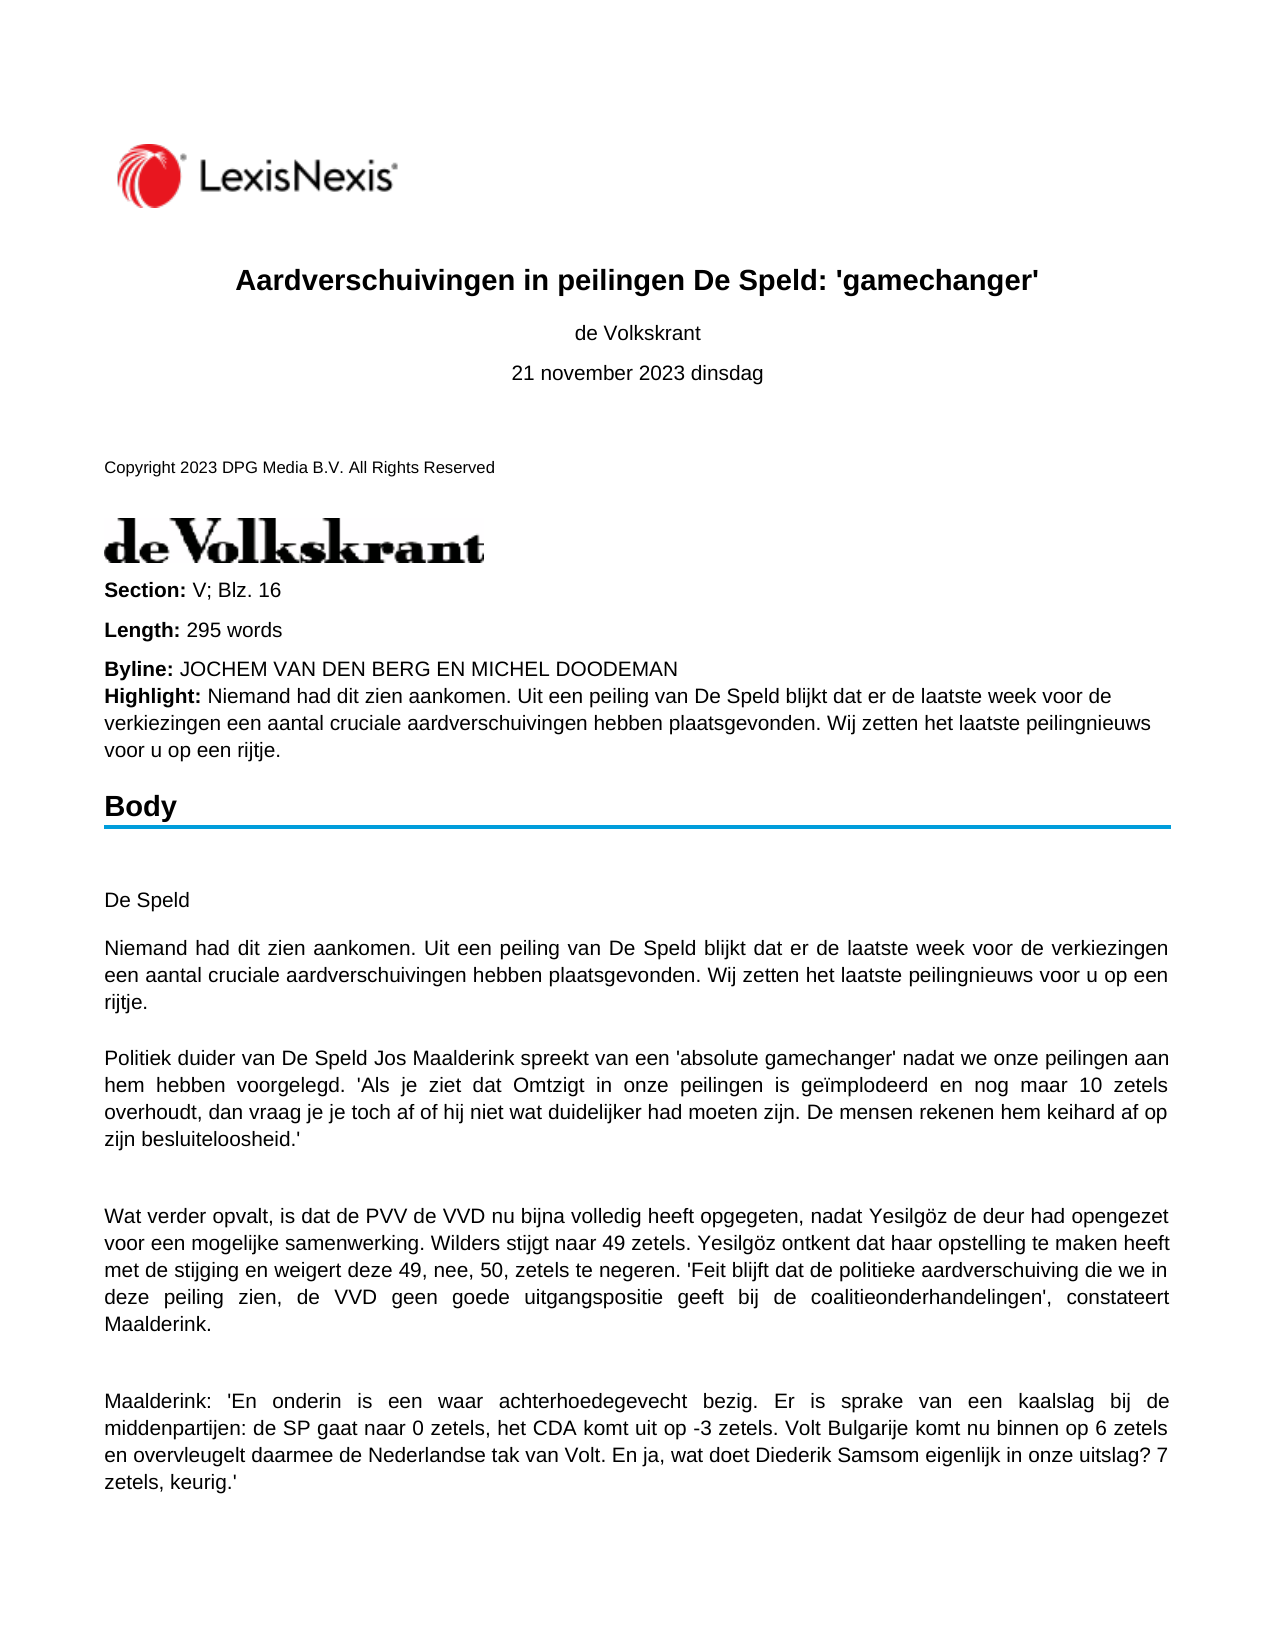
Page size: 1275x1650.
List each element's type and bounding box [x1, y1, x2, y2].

picture [104, 144, 412, 208]
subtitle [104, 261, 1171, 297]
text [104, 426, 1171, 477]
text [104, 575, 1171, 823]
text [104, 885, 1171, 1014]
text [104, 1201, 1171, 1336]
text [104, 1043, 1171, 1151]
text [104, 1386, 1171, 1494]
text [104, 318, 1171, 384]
